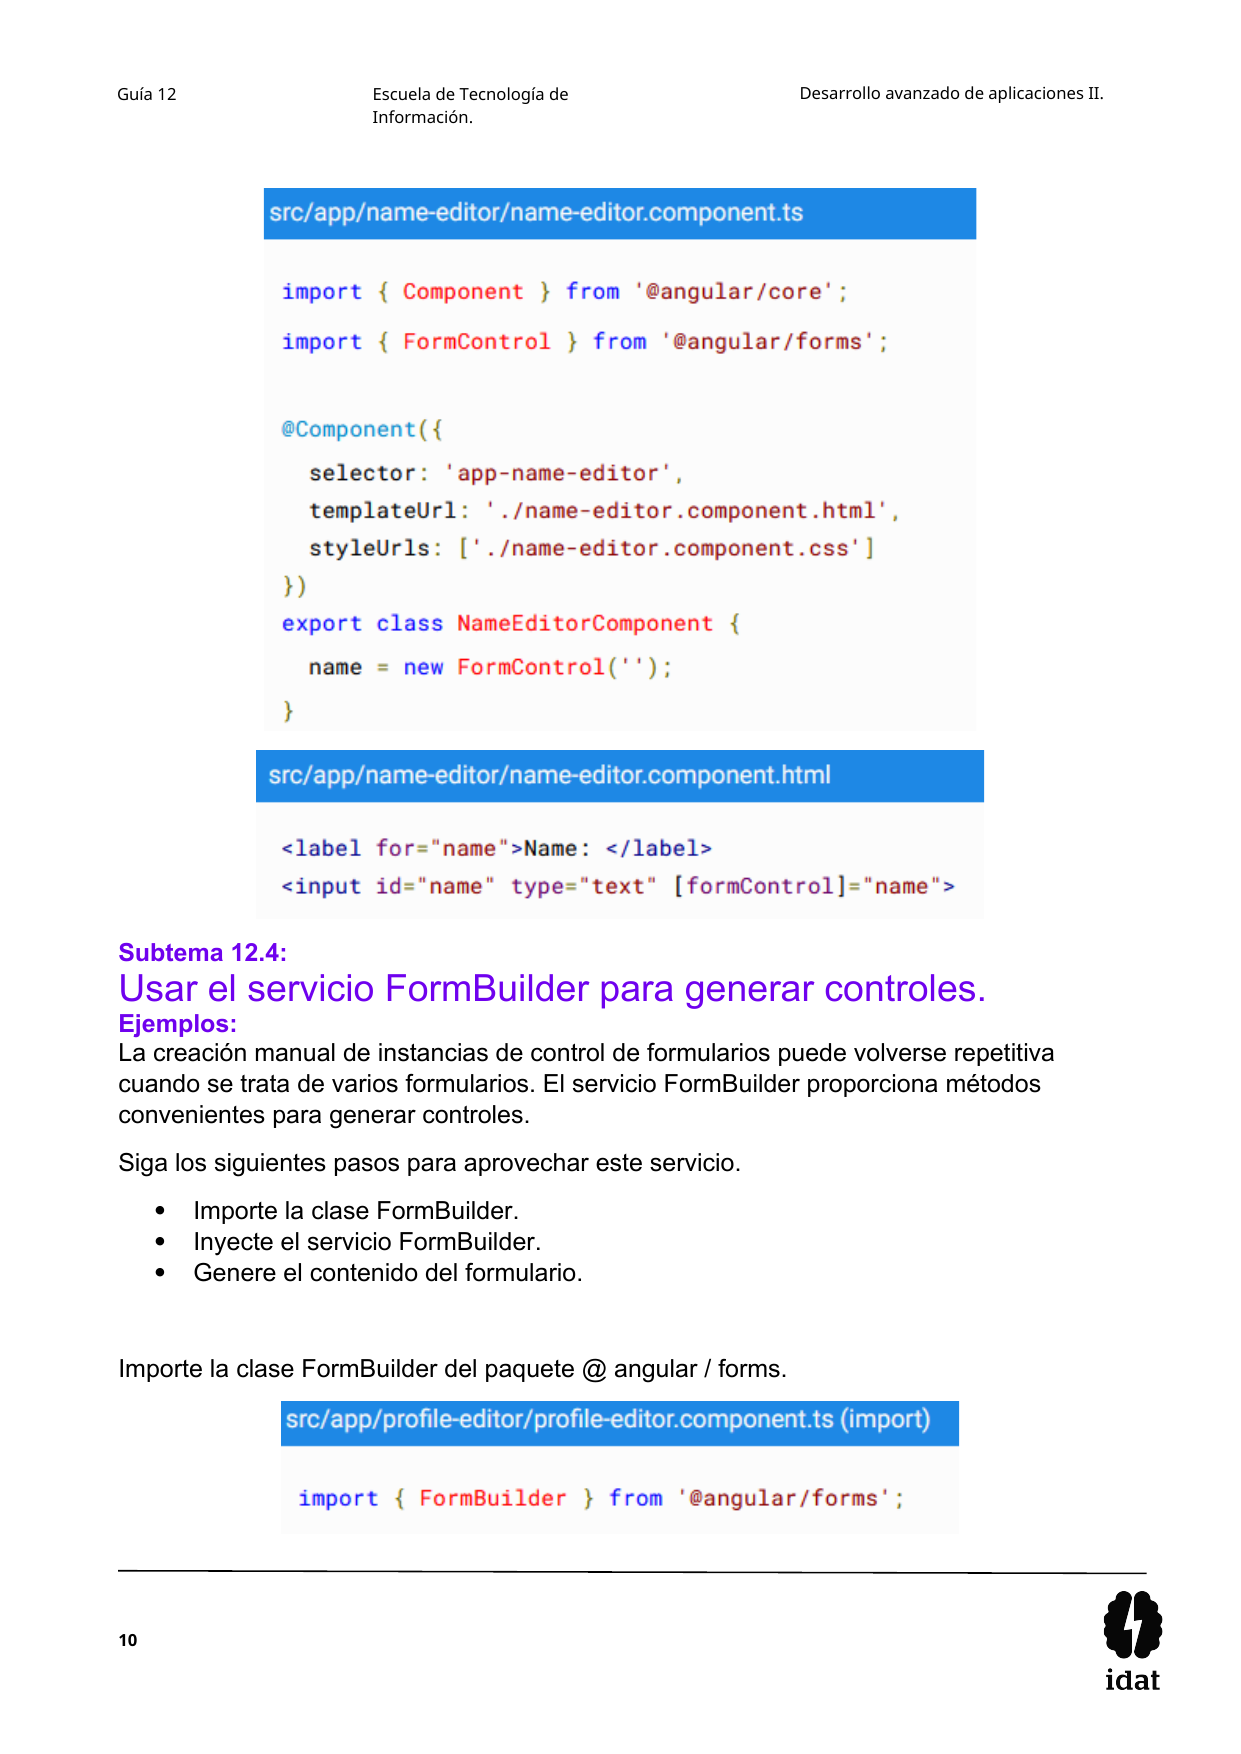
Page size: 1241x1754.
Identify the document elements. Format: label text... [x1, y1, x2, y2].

picture [1103, 1591, 1163, 1690]
list Genere el contenido del formulario. [156, 1258, 1122, 1287]
picture [281, 1401, 960, 1534]
text Subtema 12.4: [118, 938, 1122, 966]
text Siga los siguientes pasos para aprovechar este servicio. [118, 1148, 1122, 1177]
text Usar el servicio FormBuilder para generar controles. [118, 966, 1122, 1009]
text Ejemplos: [118, 1009, 1122, 1038]
picture [263, 188, 977, 731]
text Importe la clase FormBuilder del paquete @ angular / forms. [118, 1353, 1122, 1382]
picture [256, 750, 985, 919]
list Inyecte el servicio FormBuilder. [156, 1227, 1122, 1256]
list Importe la clase FormBuilder. [156, 1196, 1122, 1224]
text La creación manual de instancias de control de formularios puede volverse repetitiva cuando se trata de varios formularios. El servicio FormBuilder proporciona métodos convenientes para generar controles. [118, 1038, 1122, 1129]
